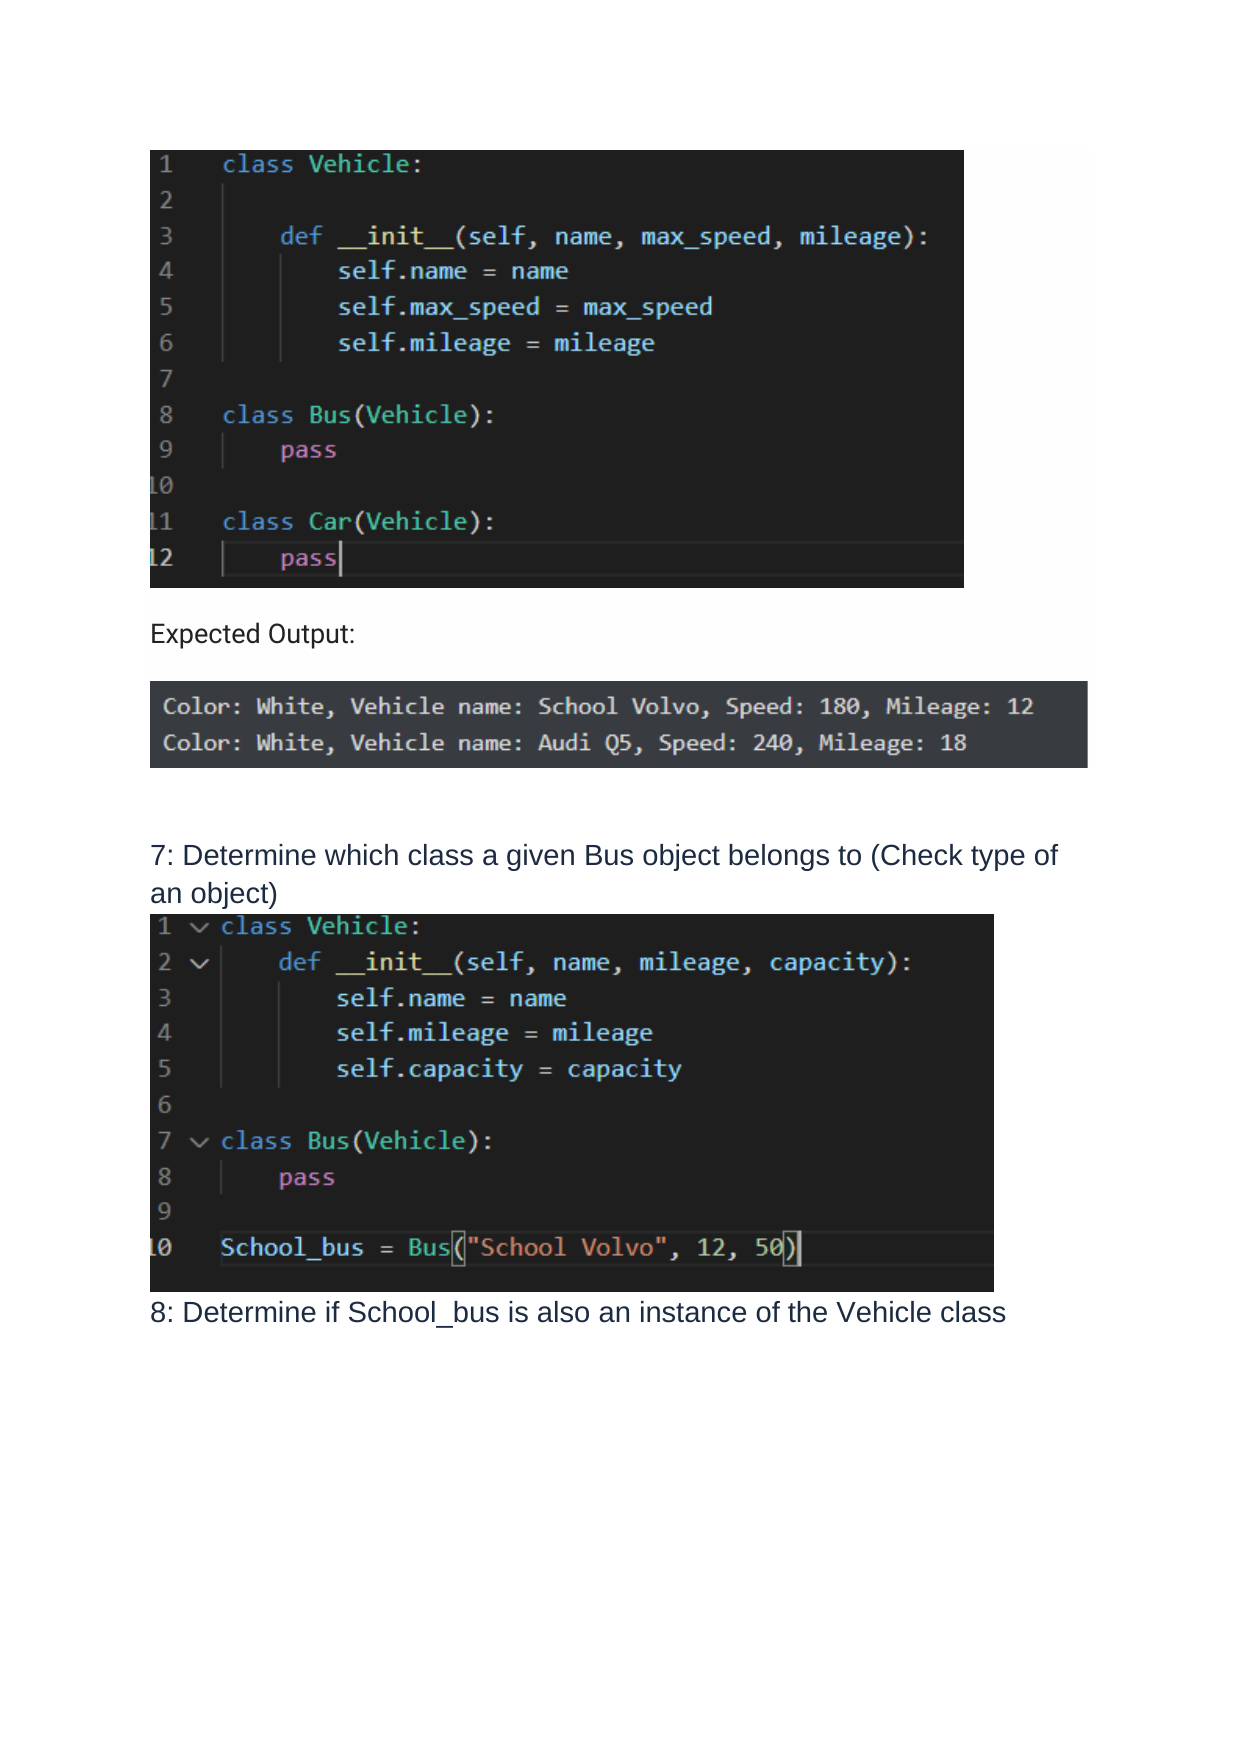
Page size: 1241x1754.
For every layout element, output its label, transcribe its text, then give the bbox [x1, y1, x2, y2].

picture [150, 914, 994, 1292]
picture [150, 681, 1088, 768]
picture [150, 150, 964, 588]
text Expected Output: [150, 619, 1090, 651]
text 7: Determine which class a given Bus object belongs to (Check type of an object) [150, 837, 1090, 909]
text 8: Determine if School_bus is also an instance of the Vehicle class [150, 1295, 1090, 1328]
